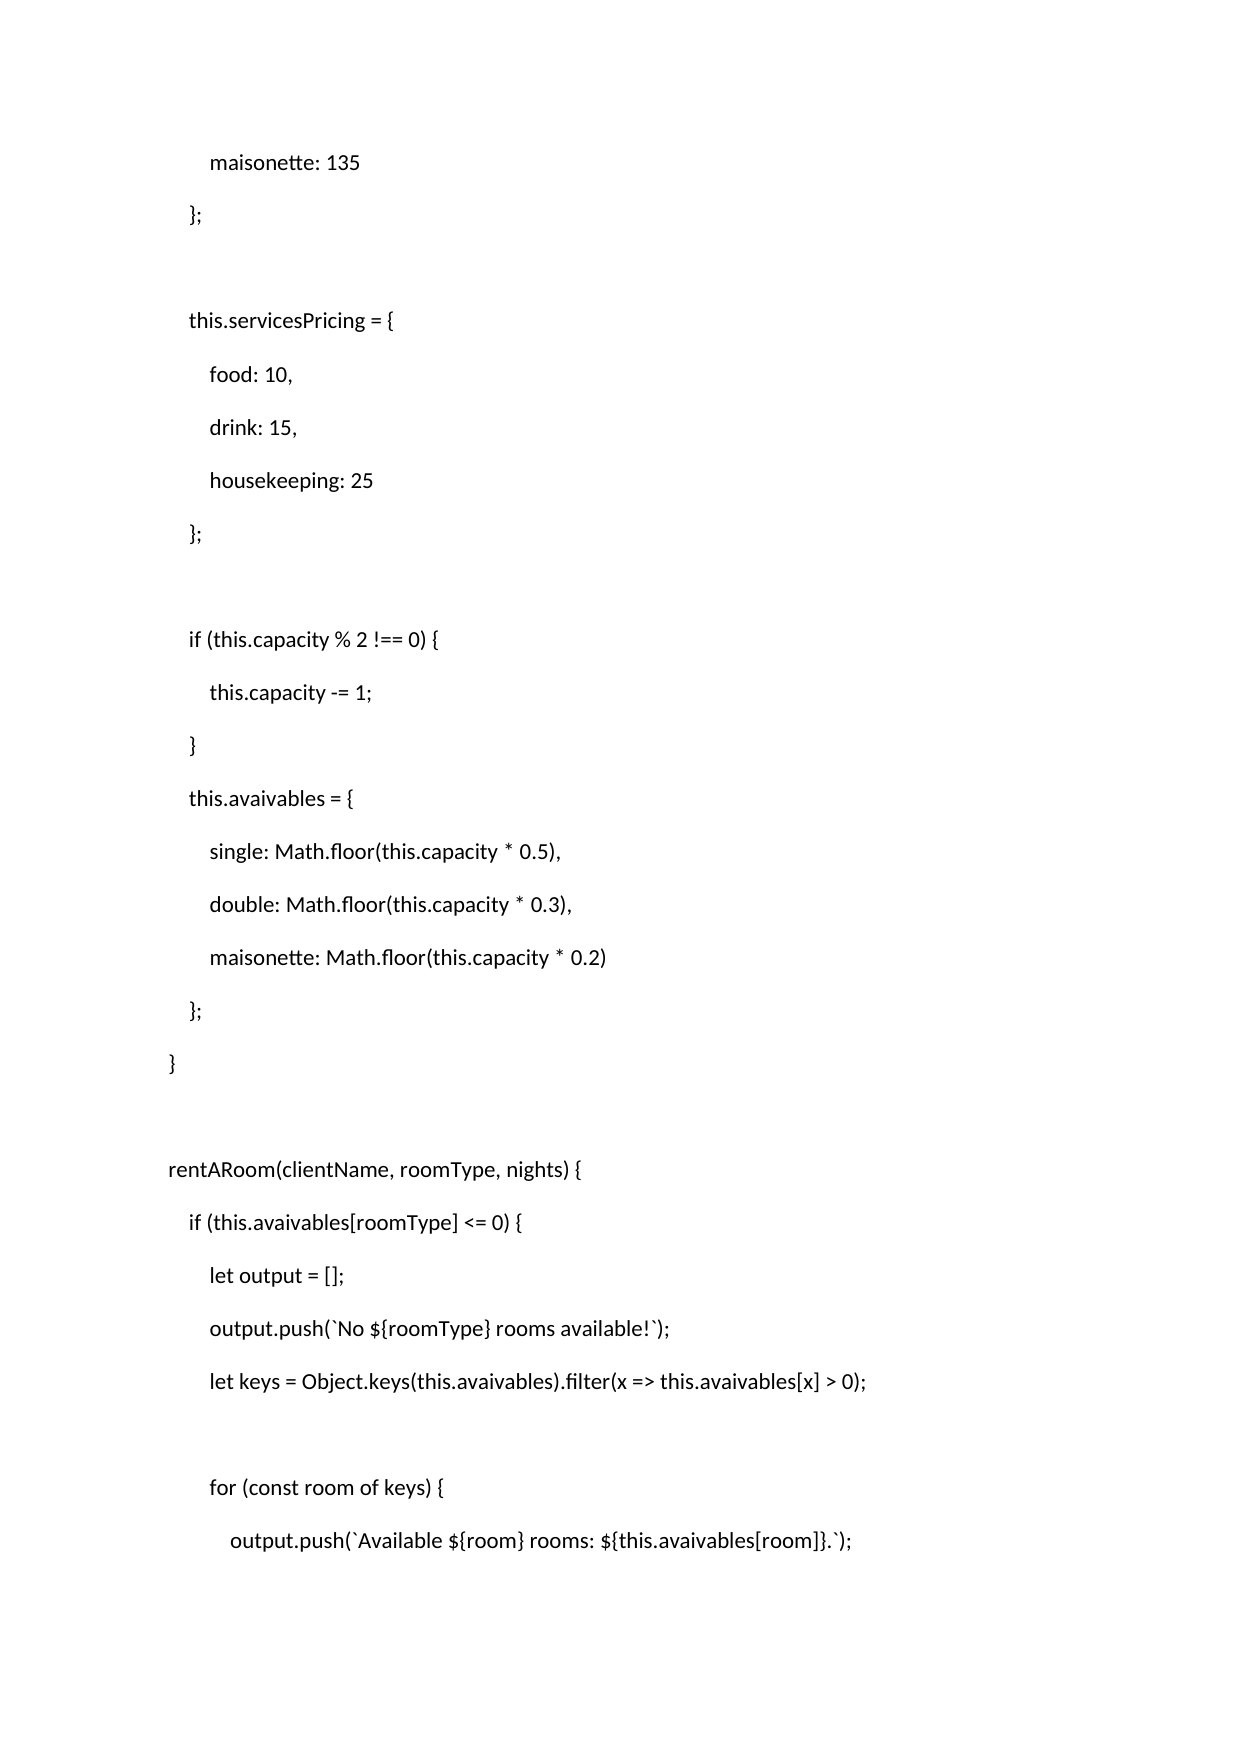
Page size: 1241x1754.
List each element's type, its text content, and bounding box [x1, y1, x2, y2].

text let output = []; [148, 1261, 1093, 1289]
text rentARoom(clientName, roomType, nights) { [148, 1155, 1093, 1183]
text food: 10, [148, 360, 1093, 388]
text } [148, 731, 1093, 759]
text output.push(`No ${roomType} rooms available!`); [148, 1314, 1093, 1342]
text this.avaivables = { [148, 784, 1093, 812]
text }; [148, 519, 1093, 547]
text this.capacity -= 1; [148, 678, 1093, 706]
text housekeeping: 25 [148, 466, 1093, 494]
text maisonette: 135 [148, 148, 1093, 176]
text if (this.avaivables[roomType] <= 0) { [148, 1208, 1093, 1236]
text maisonette: Math.floor(this.capacity * 0.2) [148, 943, 1093, 971]
text } [148, 1049, 1093, 1077]
text }; [148, 996, 1093, 1024]
text let keys = Object.keys(this.avaivables).filter(x => this.avaivables[x] > 0); [148, 1367, 1093, 1395]
text for (const room of keys) { [148, 1473, 1093, 1501]
text double: Math.floor(this.capacity * 0.3), [148, 890, 1093, 918]
text output.push(`Available ${room} rooms: ${this.avaivables[room]}.`); [148, 1526, 1093, 1554]
text this.servicesPricing = { [148, 307, 1093, 335]
text if (this.capacity % 2 !== 0) { [148, 625, 1093, 653]
text drink: 15, [148, 413, 1093, 441]
text }; [148, 201, 1093, 229]
text single: Math.floor(this.capacity * 0.5), [148, 837, 1093, 865]
